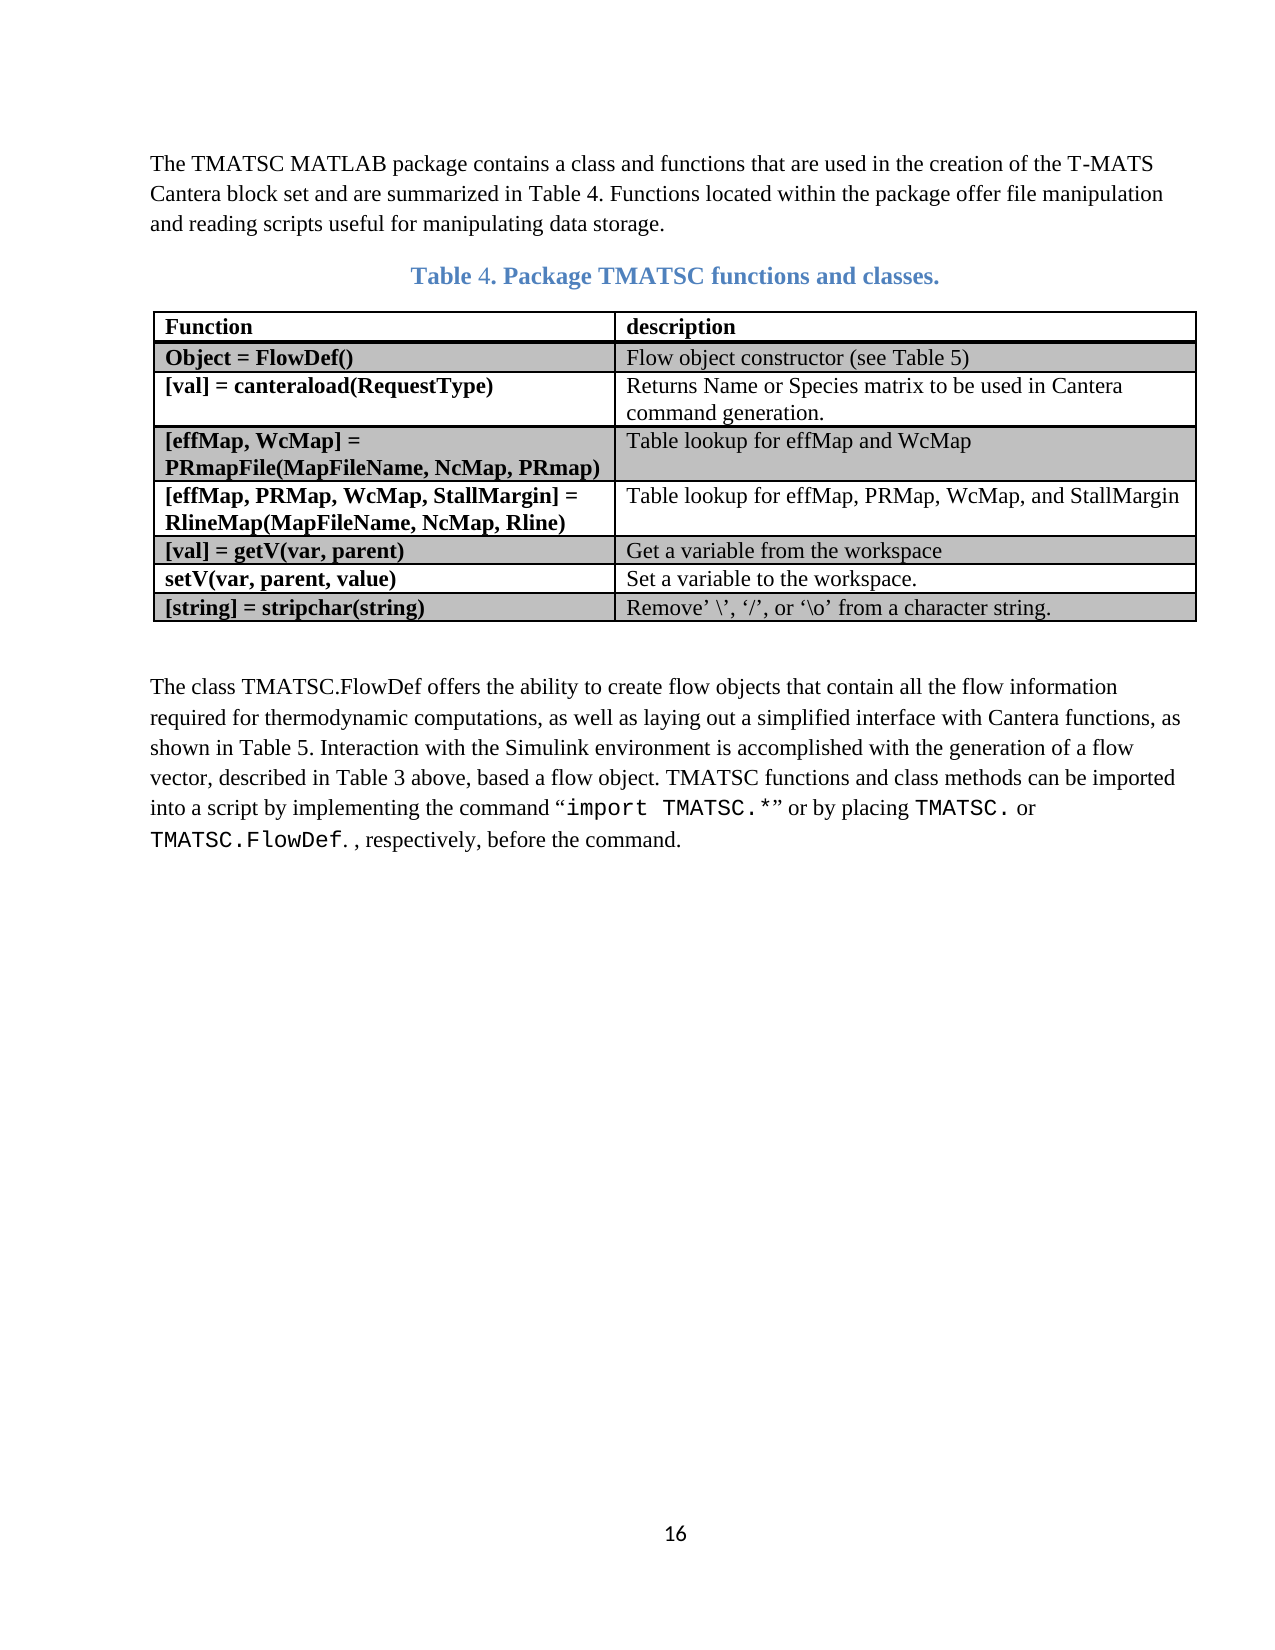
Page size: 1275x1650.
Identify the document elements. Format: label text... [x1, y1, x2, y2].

table_header Function [155, 313, 614, 339]
table_cell Returns Name or Species matrix to be used in Cantera command generation. [616, 373, 1195, 425]
table_cell Object = FlowDef() [155, 344, 614, 371]
table_cell Table lookup for effMap, PRMap, WcMap, and StallMargin [616, 482, 1195, 535]
table_cell Set a variable to the workspace. [616, 565, 1195, 592]
table_cell [val] = getV(var, parent) [155, 537, 614, 563]
table_cell Flow object constructor (see Table 5) [616, 344, 1195, 371]
table_cell [effMap, PRMap, WcMap, StallMargin] = RlineMap(MapFileName, NcMap, Rline) [155, 482, 614, 535]
table_header description [616, 313, 1195, 339]
table_cell setV(var, parent, value) [155, 565, 614, 592]
table_cell [val] = canteraload(RequestType) [155, 373, 614, 425]
text The class TMATSC.FlowDef offers the ability to create flow objects that contain all the flow information required for thermodynamic computations, as well as laying out a simplified interface with Cantera functions, as shown in Table 5. Interaction with the Simulink environment is accomplished with the generation of a flow vector, described in Table 3 above, based a flow object. TMATSC functions and class methods can be imported into a script by implementing the command “import TMATSC.*” or by placing TMATSC. or TMATSC.FlowDef. , respectively, before the command. [150, 673, 1200, 854]
table_cell Get a variable from the workspace [616, 537, 1195, 563]
table_cell [effMap, WcMap] = PRmapFile(MapFileName, NcMap, PRmap) [155, 428, 614, 480]
table_cell Remove’ \’, ‘/’, or ‘\o’ from a character string. [616, 594, 1195, 620]
text The TMATSC MATLAB package contains a class and functions that are used in the creation of the T-MATS Cantera block set and are summarized in Table 4. Functions located within the package offer file manipulation and reading scripts useful for manipulating data storage. [150, 150, 1200, 237]
table_cell Table lookup for effMap and WcMap [616, 428, 1195, 480]
table_cell [string] = stripchar(string) [155, 594, 614, 620]
text Table 4. Package TMATSC functions and classes. [150, 261, 1200, 290]
